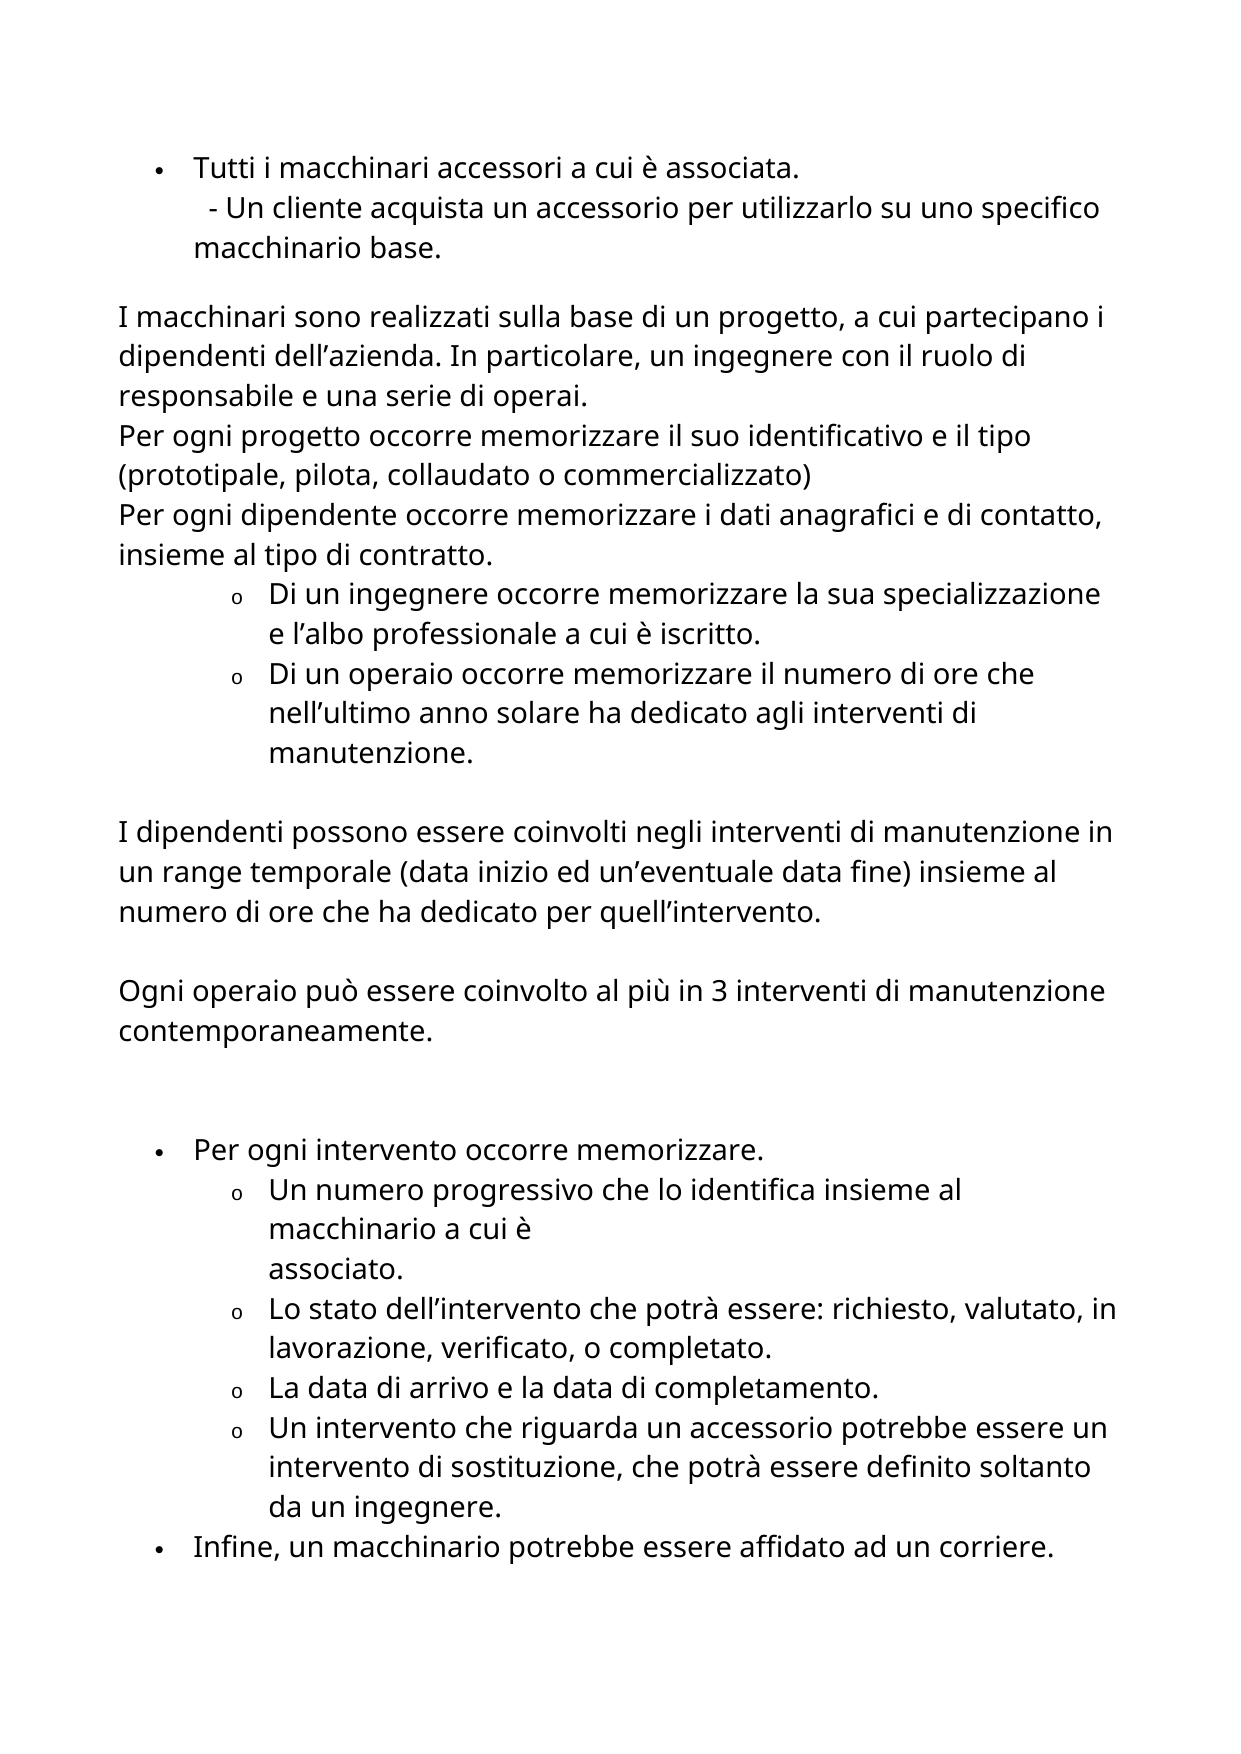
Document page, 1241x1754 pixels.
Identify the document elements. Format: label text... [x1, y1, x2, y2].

text Ogni operaio può essere coinvolto al più in 3 interventi di manutenzione contemporaneamente. [118, 971, 1122, 1050]
list Di un operaio occorre memorizzare il numero di ore che nell’ultimo anno solare ha dedicato agli interventi di manutenzione. [231, 653, 1122, 772]
text I dipendenti possono essere coinvolti negli interventi di manutenzione in un range temporale (data inizio ed un’eventuale data fine) insieme al numero di ore che ha dedicato per quell’intervento. [118, 812, 1122, 931]
list Un numero progressivo che lo identifica insieme al macchinario a cui è [231, 1169, 1122, 1248]
text Per ogni progetto occorre memorizzare il suo identificativo e il tipo (prototipale, pilota, collaudato o commercializzato) [118, 415, 1122, 494]
list La data di arrivo e la data di completamento. [231, 1367, 1122, 1407]
list Lo stato dell’intervento che potrà essere: richiesto, valutato, in lavorazione, verificato, o completato. [231, 1288, 1122, 1367]
text associato. [268, 1248, 1122, 1288]
text I macchinari sono realizzati sulla base di un progetto, a cui partecipano i dipendenti dell’azienda. In particolare, un ingegnere con il ruolo di responsabile e una serie di operai. [118, 296, 1122, 415]
list Tutti i macchinari accessori a cui è associata. - Un cliente acquista un accessorio per utilizzarlo su uno specifico macchinario base. [156, 148, 1122, 267]
list Un intervento che riguarda un accessorio potrebbe essere un intervento di sostituzione, che potrà essere definito soltanto da un ingegnere. [231, 1407, 1122, 1526]
list Infine, un macchinario potrebbe essere affidato ad un corriere. [156, 1526, 1122, 1566]
list Di un ingegnere occorre memorizzare la sua specializzazione e l’albo professionale a cui è iscritto. [231, 574, 1122, 653]
list Per ogni intervento occorre memorizzare. [156, 1129, 1122, 1169]
text Per ogni dipendente occorre memorizzare i dati anagrafici e di contatto, insieme al tipo di contratto. [118, 494, 1122, 574]
